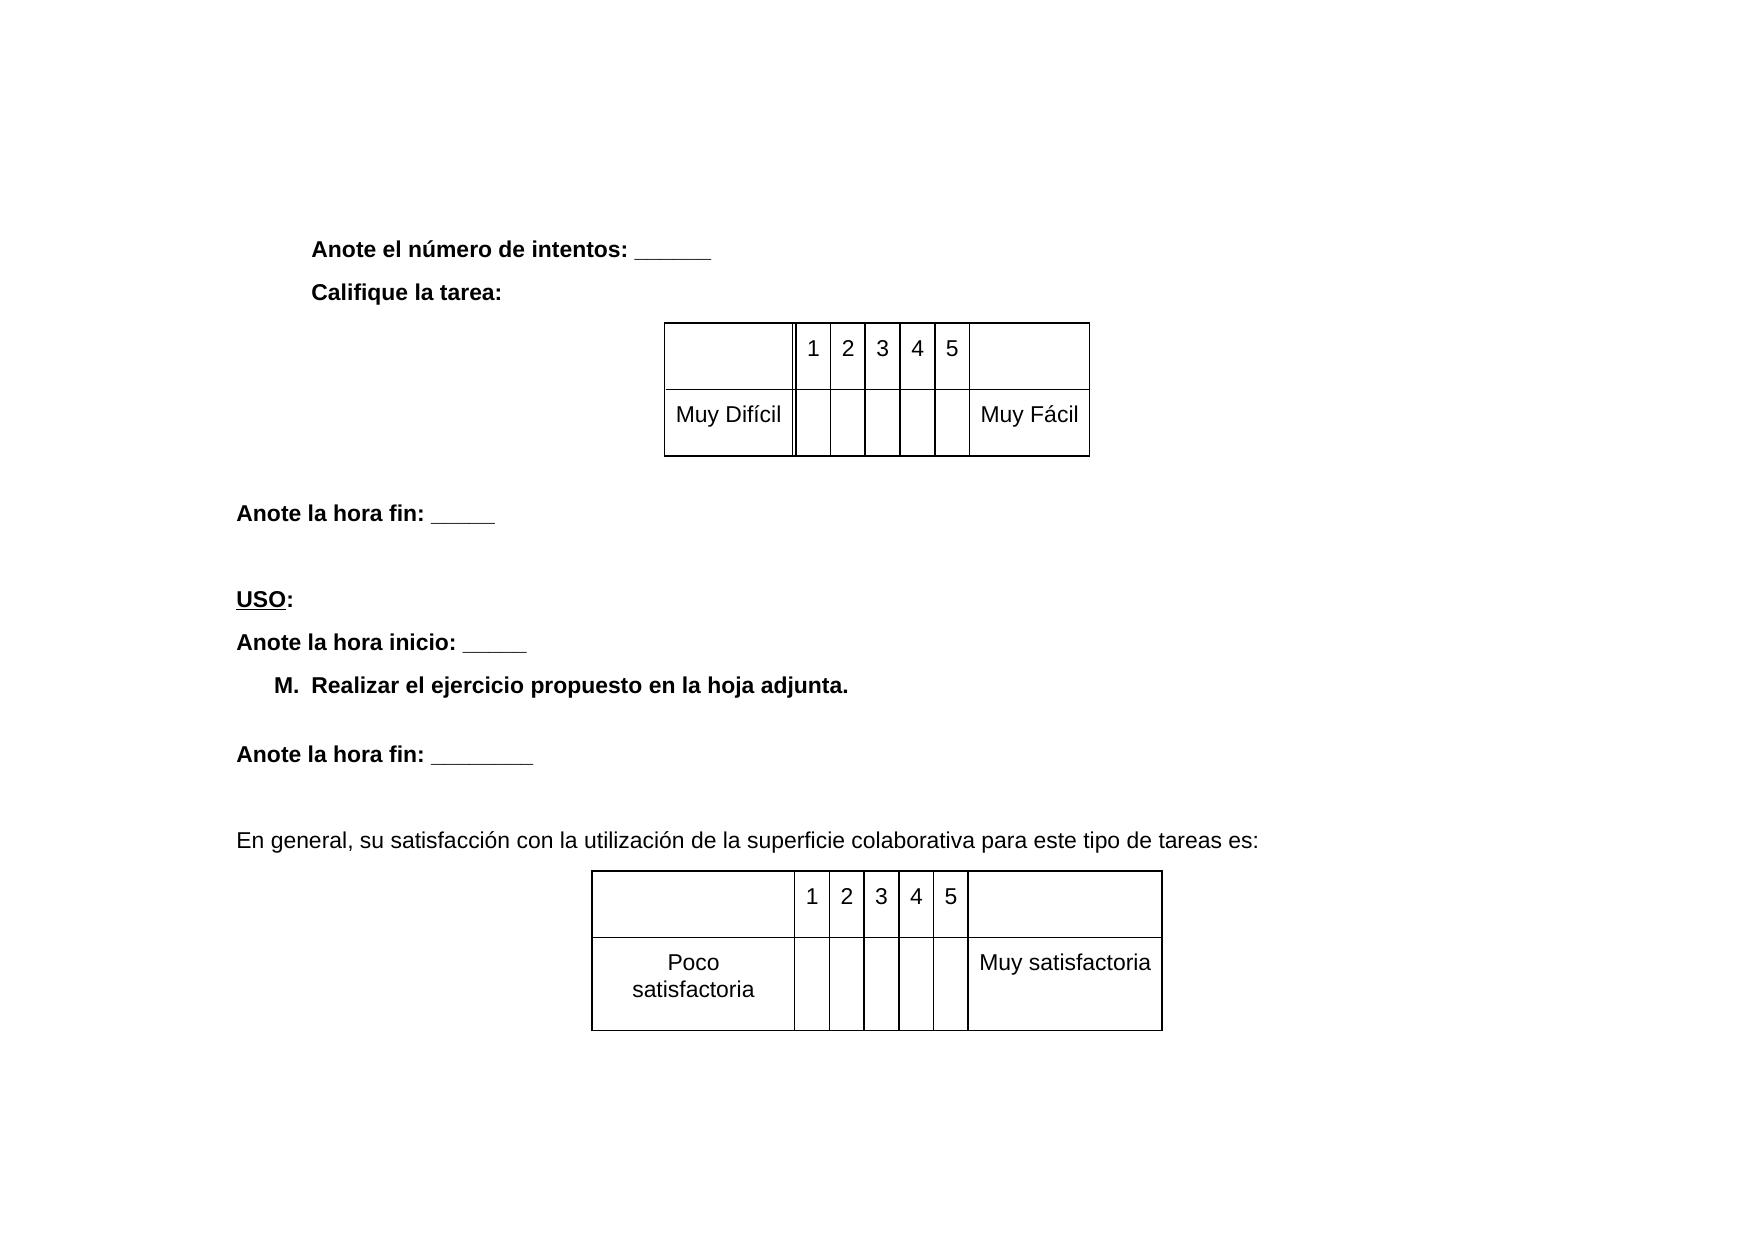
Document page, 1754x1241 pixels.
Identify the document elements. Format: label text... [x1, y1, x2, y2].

table_header [970, 324, 1089, 389]
table_cell [866, 390, 899, 455]
table_header 1 [795, 872, 829, 937]
table_cell [936, 390, 969, 455]
table_header 1 [797, 324, 830, 389]
table_cell [865, 938, 898, 1029]
text USO: [236, 586, 1518, 612]
table_header 4 [901, 324, 934, 389]
table_cell [830, 938, 863, 1029]
table_cell [934, 938, 967, 1029]
table_cell [795, 938, 829, 1029]
list Realizar el ejercicio propuesto en la hoja adjunta. [274, 672, 1518, 698]
table_cell Muy satisfactoria [969, 938, 1161, 1029]
table_header 2 [830, 872, 863, 937]
text Califique la tarea: [274, 279, 1518, 306]
table_header 3 [866, 324, 899, 389]
table_header 3 [865, 872, 898, 937]
table_header 5 [934, 872, 967, 937]
table_header [665, 324, 792, 389]
text Anote la hora fin: _____ [236, 500, 1518, 526]
table_header [593, 872, 794, 937]
table_cell [901, 390, 934, 455]
table_cell Poco satisfactoria [593, 938, 794, 1029]
table_header 2 [831, 324, 864, 389]
text Anote la hora inicio: _____ [236, 629, 1518, 655]
table_header [969, 872, 1161, 937]
table_cell Muy Difícil [665, 390, 792, 455]
text Anote la hora fin: ________ [236, 741, 1518, 768]
text En general, su satisfacción con la utilización de la superficie colaborativa para este tipo de tareas es: [236, 827, 1518, 854]
table_header 4 [900, 872, 933, 937]
text Anote el número de intentos: ______ [236, 236, 1518, 263]
table_cell Muy Fácil [970, 390, 1089, 455]
table_cell [831, 390, 864, 455]
table_cell [900, 938, 933, 1029]
table_cell [797, 390, 830, 455]
table_header 5 [936, 324, 969, 389]
